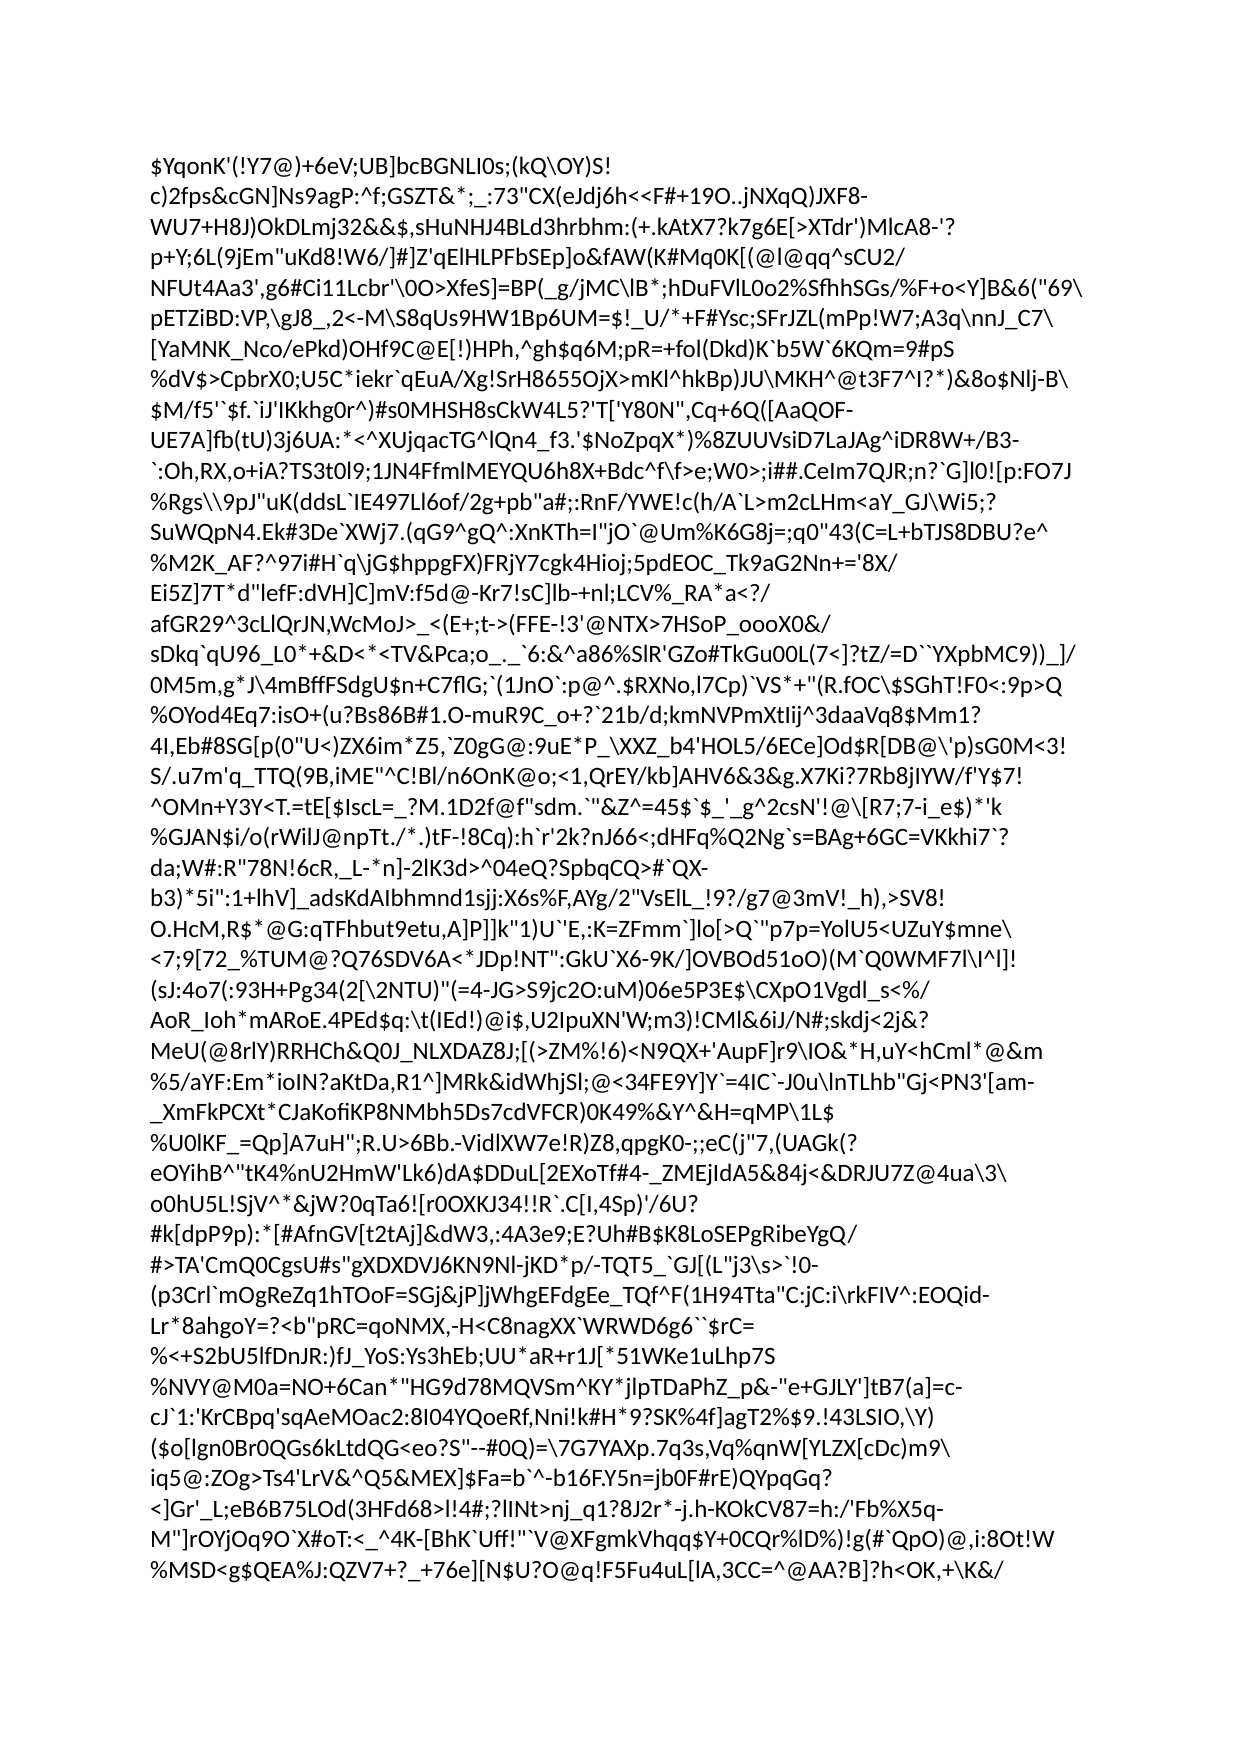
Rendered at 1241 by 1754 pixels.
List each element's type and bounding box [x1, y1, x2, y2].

text [150, 150, 1090, 1584]
